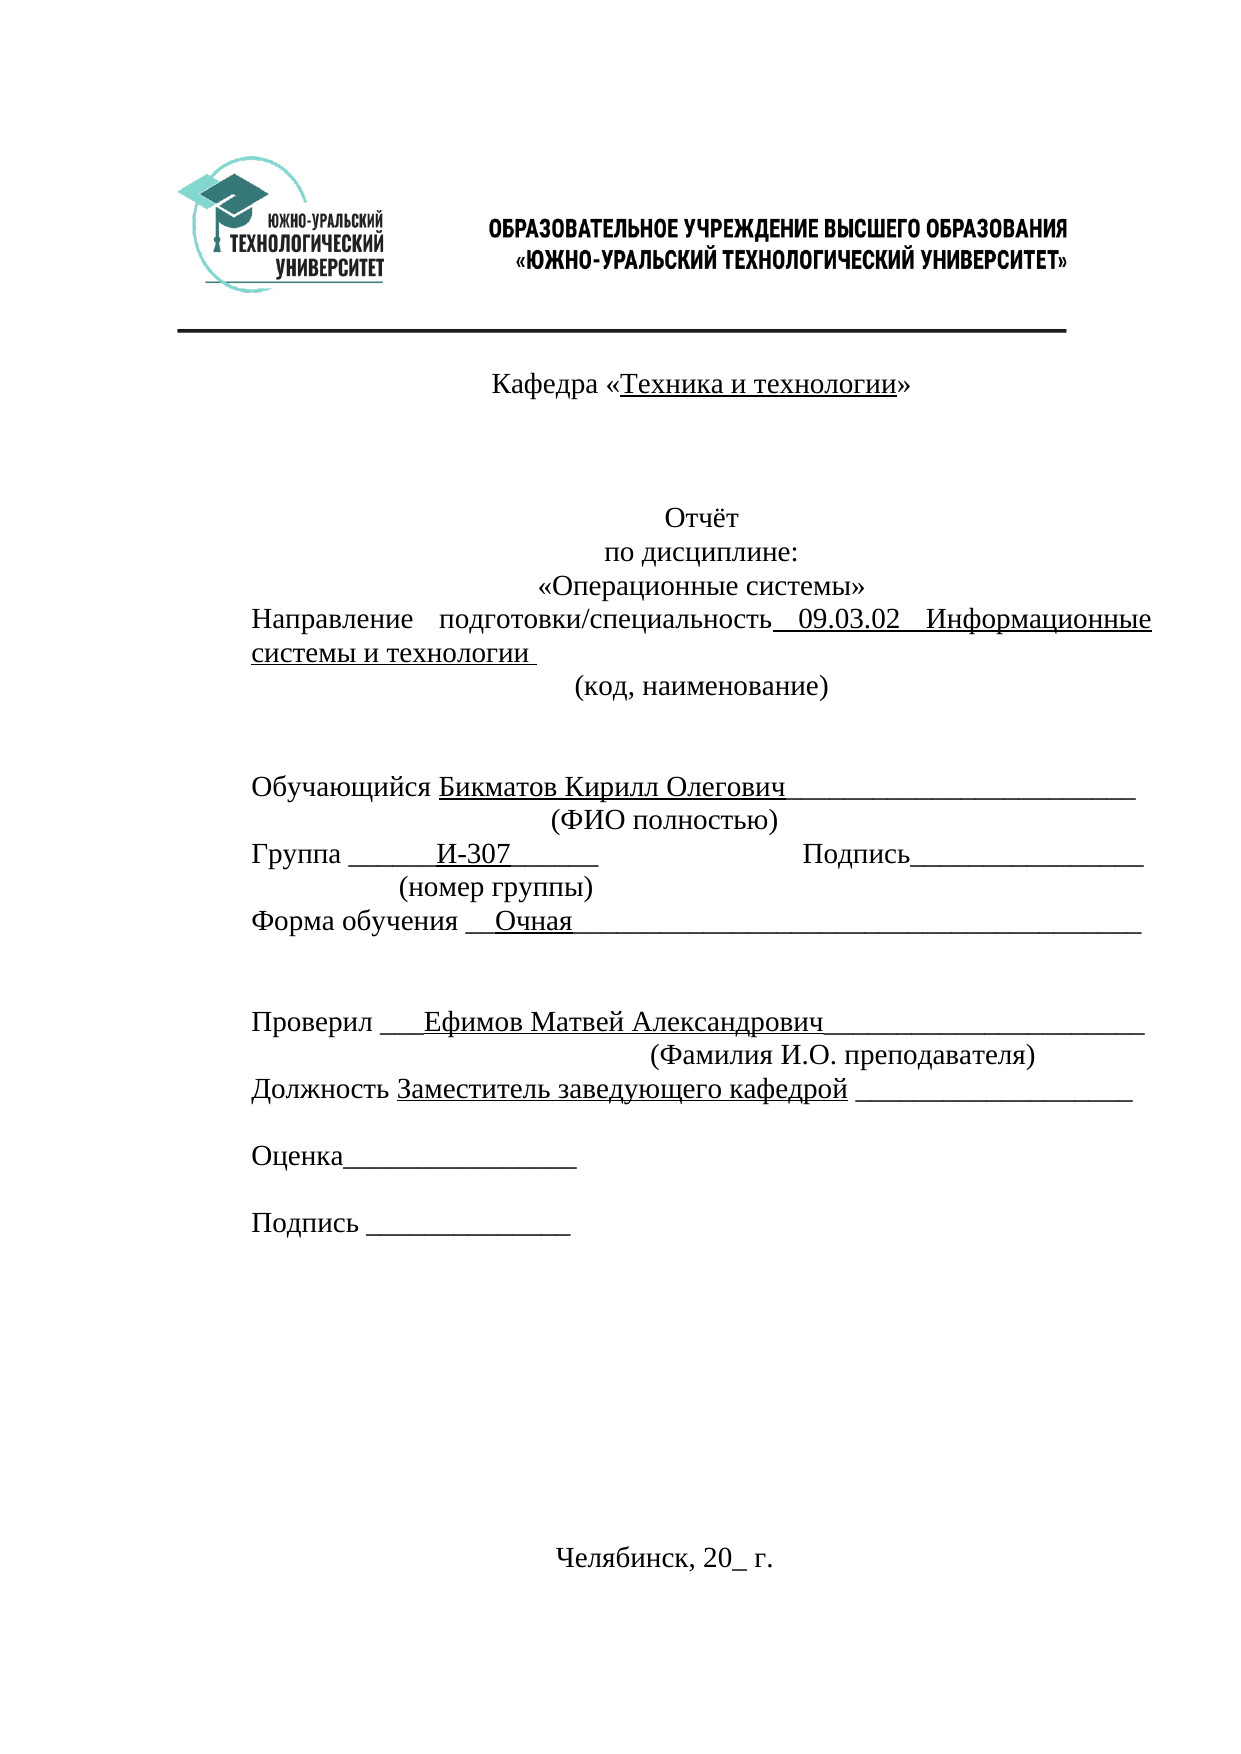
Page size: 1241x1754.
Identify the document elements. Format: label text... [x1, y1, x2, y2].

picture [177, 156, 1067, 333]
text (номер группы) [177, 869, 1152, 903]
text (ФИО полностью) [177, 802, 1152, 836]
text Обучающийся Бикматов Кирилл Олегович________________________ [177, 769, 1152, 802]
text по дисциплине: [177, 534, 1152, 568]
text Подпись ______________ [177, 1205, 1152, 1238]
text Должность Заместитель заведующего кафедрой ___________________ [177, 1071, 1152, 1104]
text Кафедра «Техника и технологии» [177, 366, 1152, 400]
text «Операционные системы» [177, 568, 1152, 601]
text Оценка________________ [177, 1138, 1152, 1171]
text (Фамилия И.О. преподавателя) [177, 1037, 1152, 1071]
text Направление подготовки/специальность 09.03.02 Информационные системы и технологии [251, 601, 1152, 668]
text Отчёт [177, 501, 1152, 534]
text Проверил ___Ефимов Матвей Александрович______________________ [177, 1004, 1152, 1037]
text Форма обучения __Очная_______________________________________ [177, 903, 1152, 937]
text Челябинск, 20_ г. [177, 1540, 1152, 1574]
text (код, наименование) [177, 668, 1152, 702]
text Группа ______И-307______ Подпись________________ [251, 836, 1152, 869]
